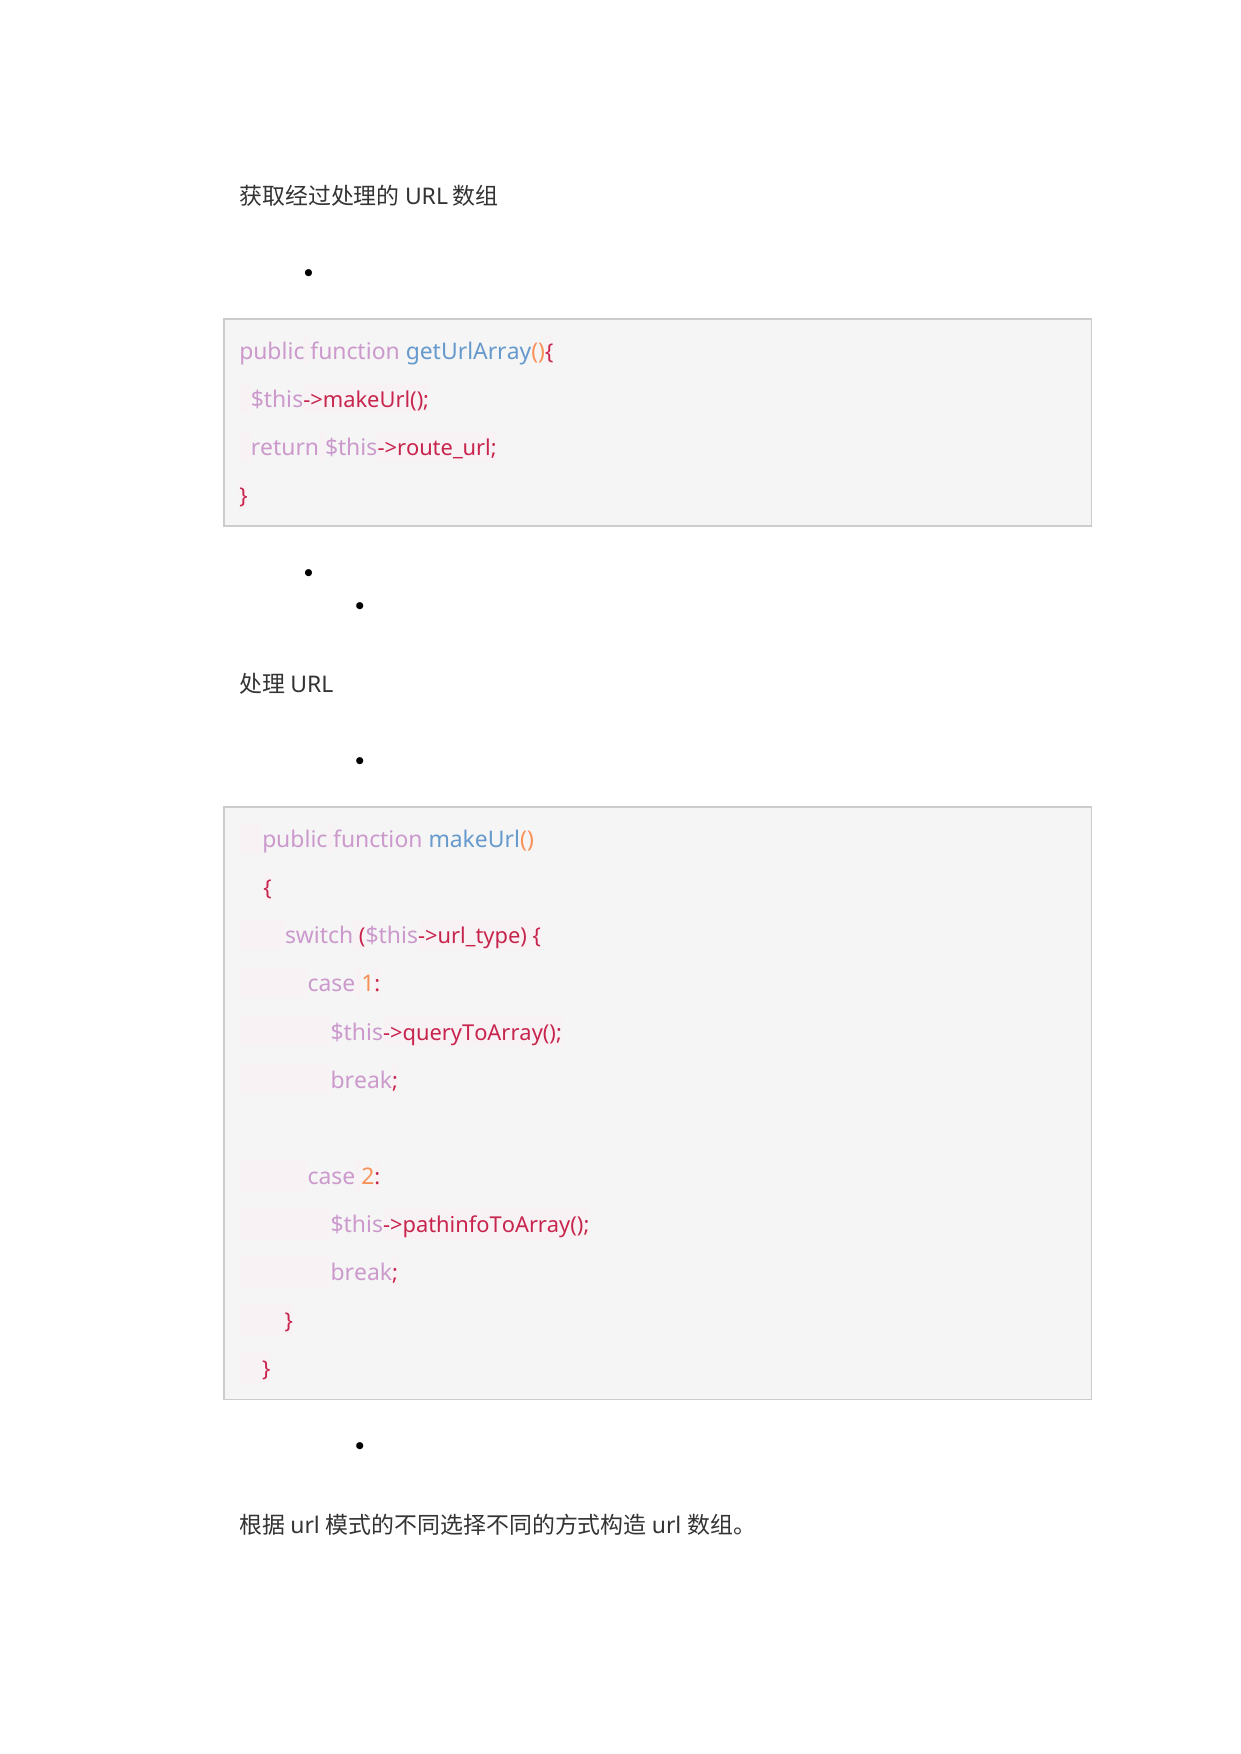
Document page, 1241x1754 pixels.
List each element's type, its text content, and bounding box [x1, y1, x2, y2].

text 获取经过处理的 URL数组 [239, 162, 1076, 227]
text { [225, 854, 1091, 902]
text $this->queryToArray(); [225, 999, 1091, 1047]
text $this->pathinfoToArray(); [225, 1191, 1091, 1239]
text 根据 url 模式的不同选择不同的方式构造 url 数组。 [239, 1491, 1076, 1556]
text } [225, 1287, 1091, 1336]
text } [225, 1336, 1091, 1399]
text $this->makeUrl(); [225, 366, 1091, 414]
text break; [225, 1047, 1091, 1095]
text switch ($this->url_type) { [225, 902, 1091, 951]
text return $this->route_url; [225, 414, 1091, 462]
text break; [225, 1239, 1091, 1287]
text case 1: [225, 951, 1091, 999]
text public function getUrlArray(){ [225, 320, 1091, 366]
text public function makeUrl() [225, 808, 1091, 854]
text } [225, 462, 1091, 525]
text case 2: [225, 1143, 1091, 1191]
text 处理 URL [239, 650, 1076, 715]
